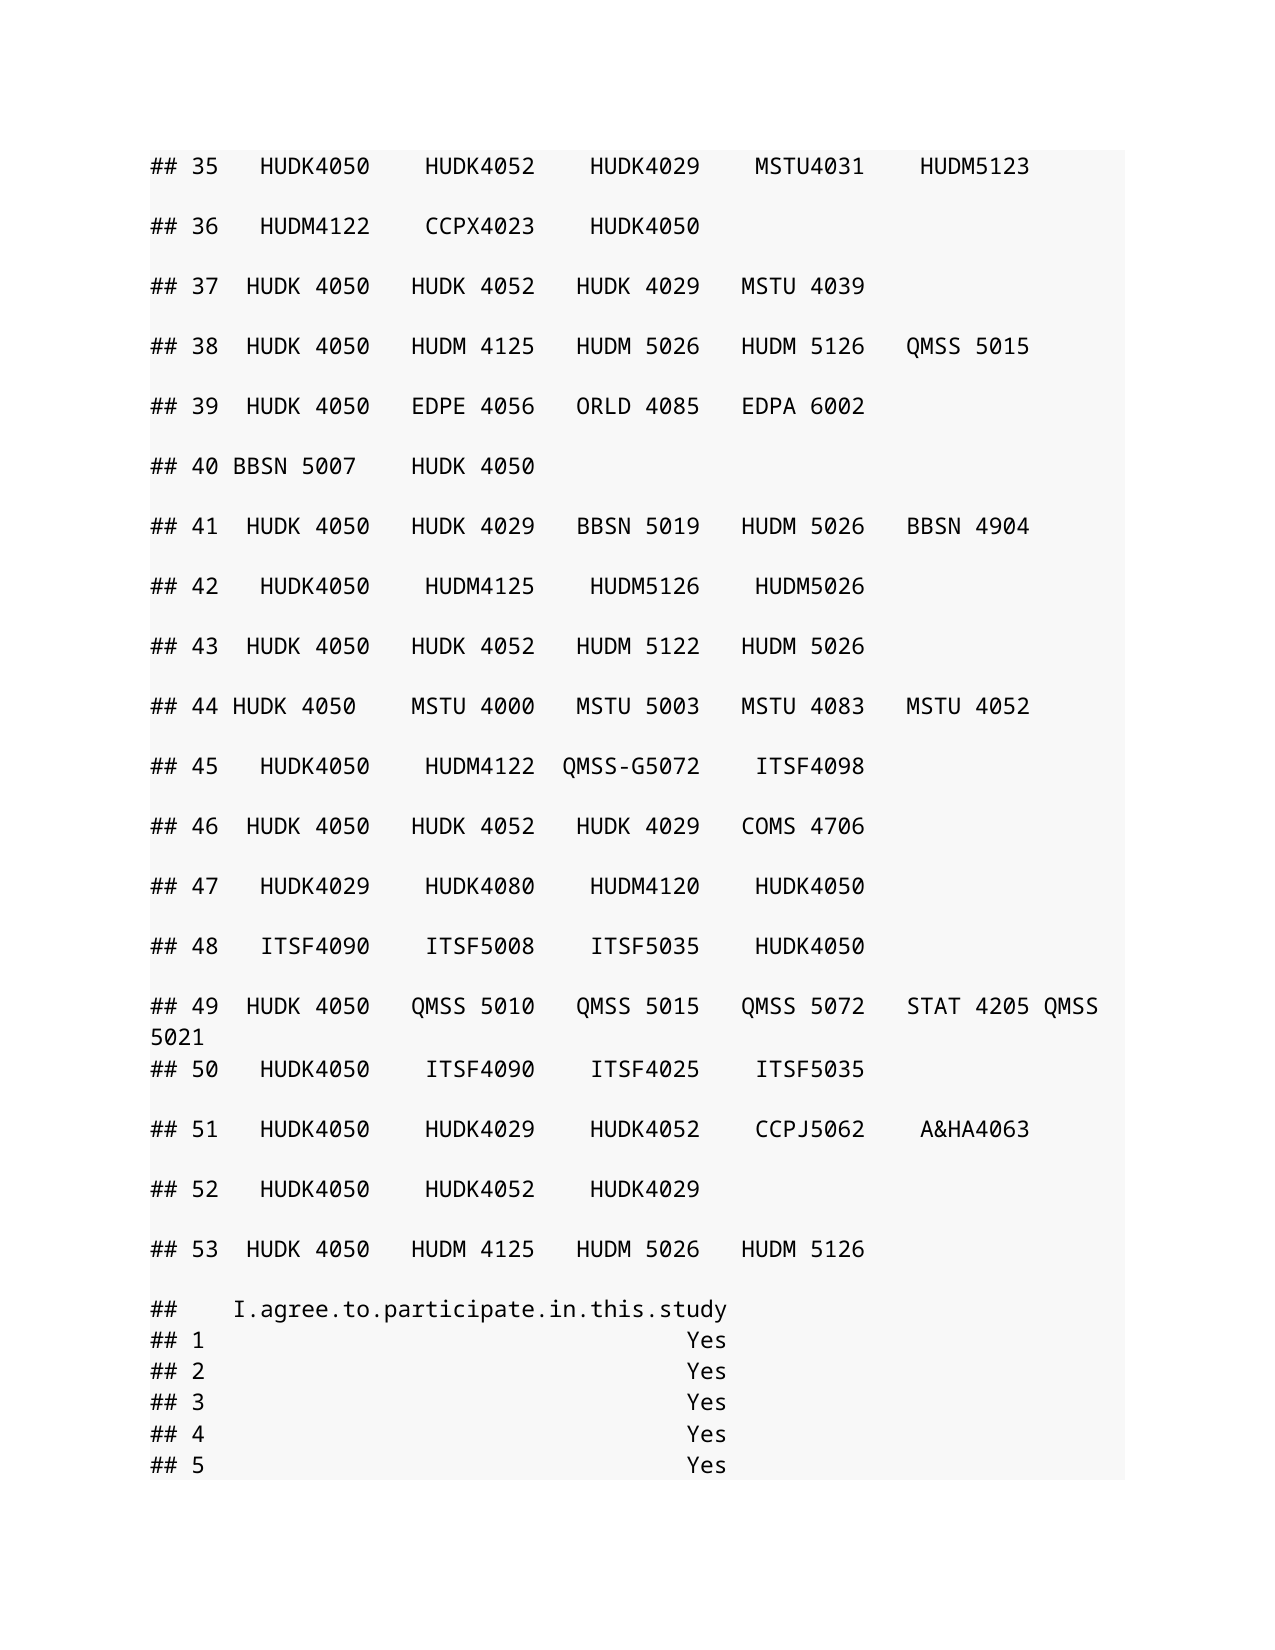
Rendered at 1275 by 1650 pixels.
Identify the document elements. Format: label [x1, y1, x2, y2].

text [150, 150, 1125, 1480]
